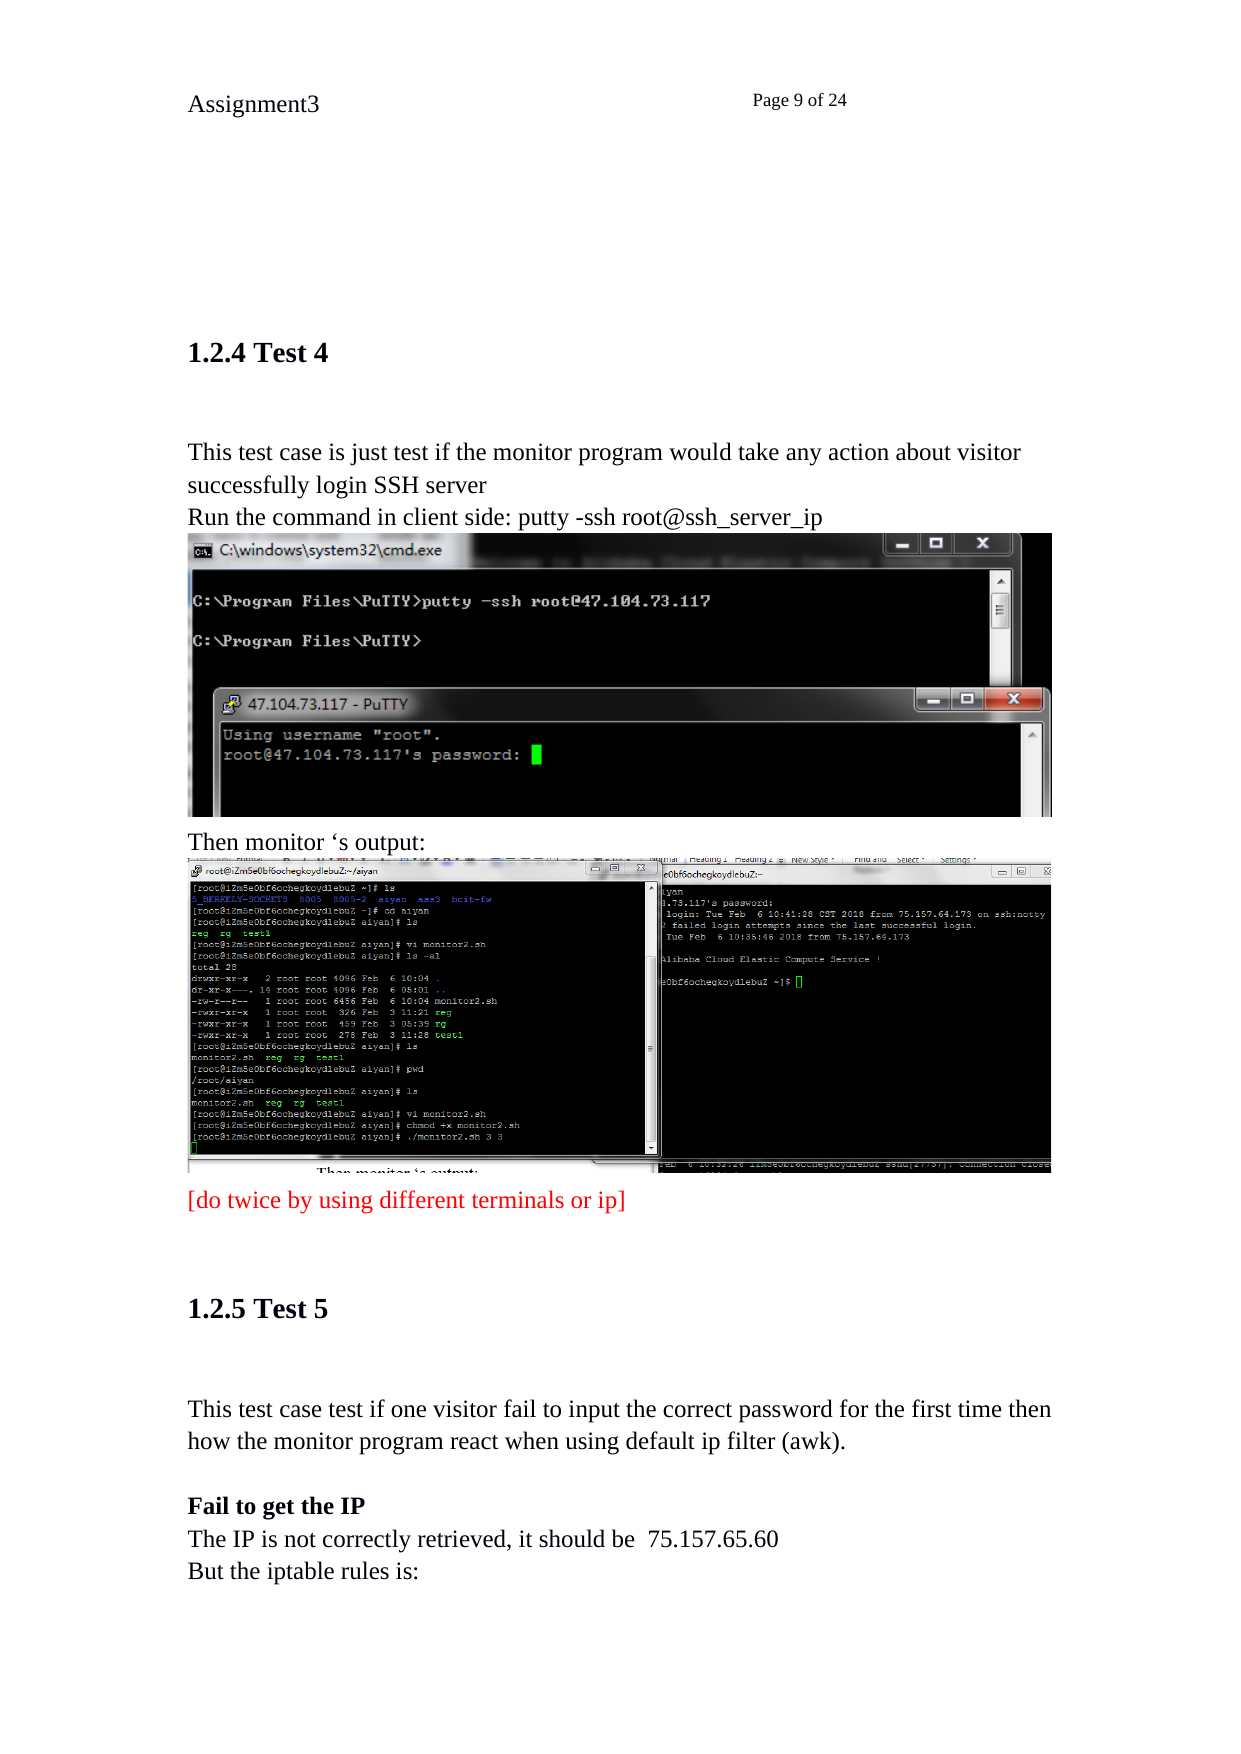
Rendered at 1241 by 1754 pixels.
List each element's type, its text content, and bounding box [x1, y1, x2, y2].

subtitle 1.2.5 Test 5 [187, 1275, 1053, 1340]
picture [187, 858, 1052, 1173]
picture [187, 533, 1052, 817]
subtitle 1.2.4 Test 4 [187, 319, 1053, 384]
text But the iptable rules is: [187, 1554, 1053, 1587]
text Then monitor ‘s output: [187, 826, 1053, 858]
text This test case test if one visitor fail to input the correct password for the first time then how the monitor program react when using default ip filter (awk). [187, 1392, 1053, 1457]
text This test case is just test if the monitor program would take any action about visitor successfully login SSH server [187, 436, 1053, 501]
text Fail to get the IP [187, 1489, 1053, 1522]
text [do twice by using different terminals or ip] [187, 1183, 1053, 1216]
text Run the command in client side: putty -ssh root@ssh_server_ip [187, 501, 1053, 533]
text The IP is not correctly retrieved, it should be 75.157.65.60 [187, 1522, 1053, 1554]
